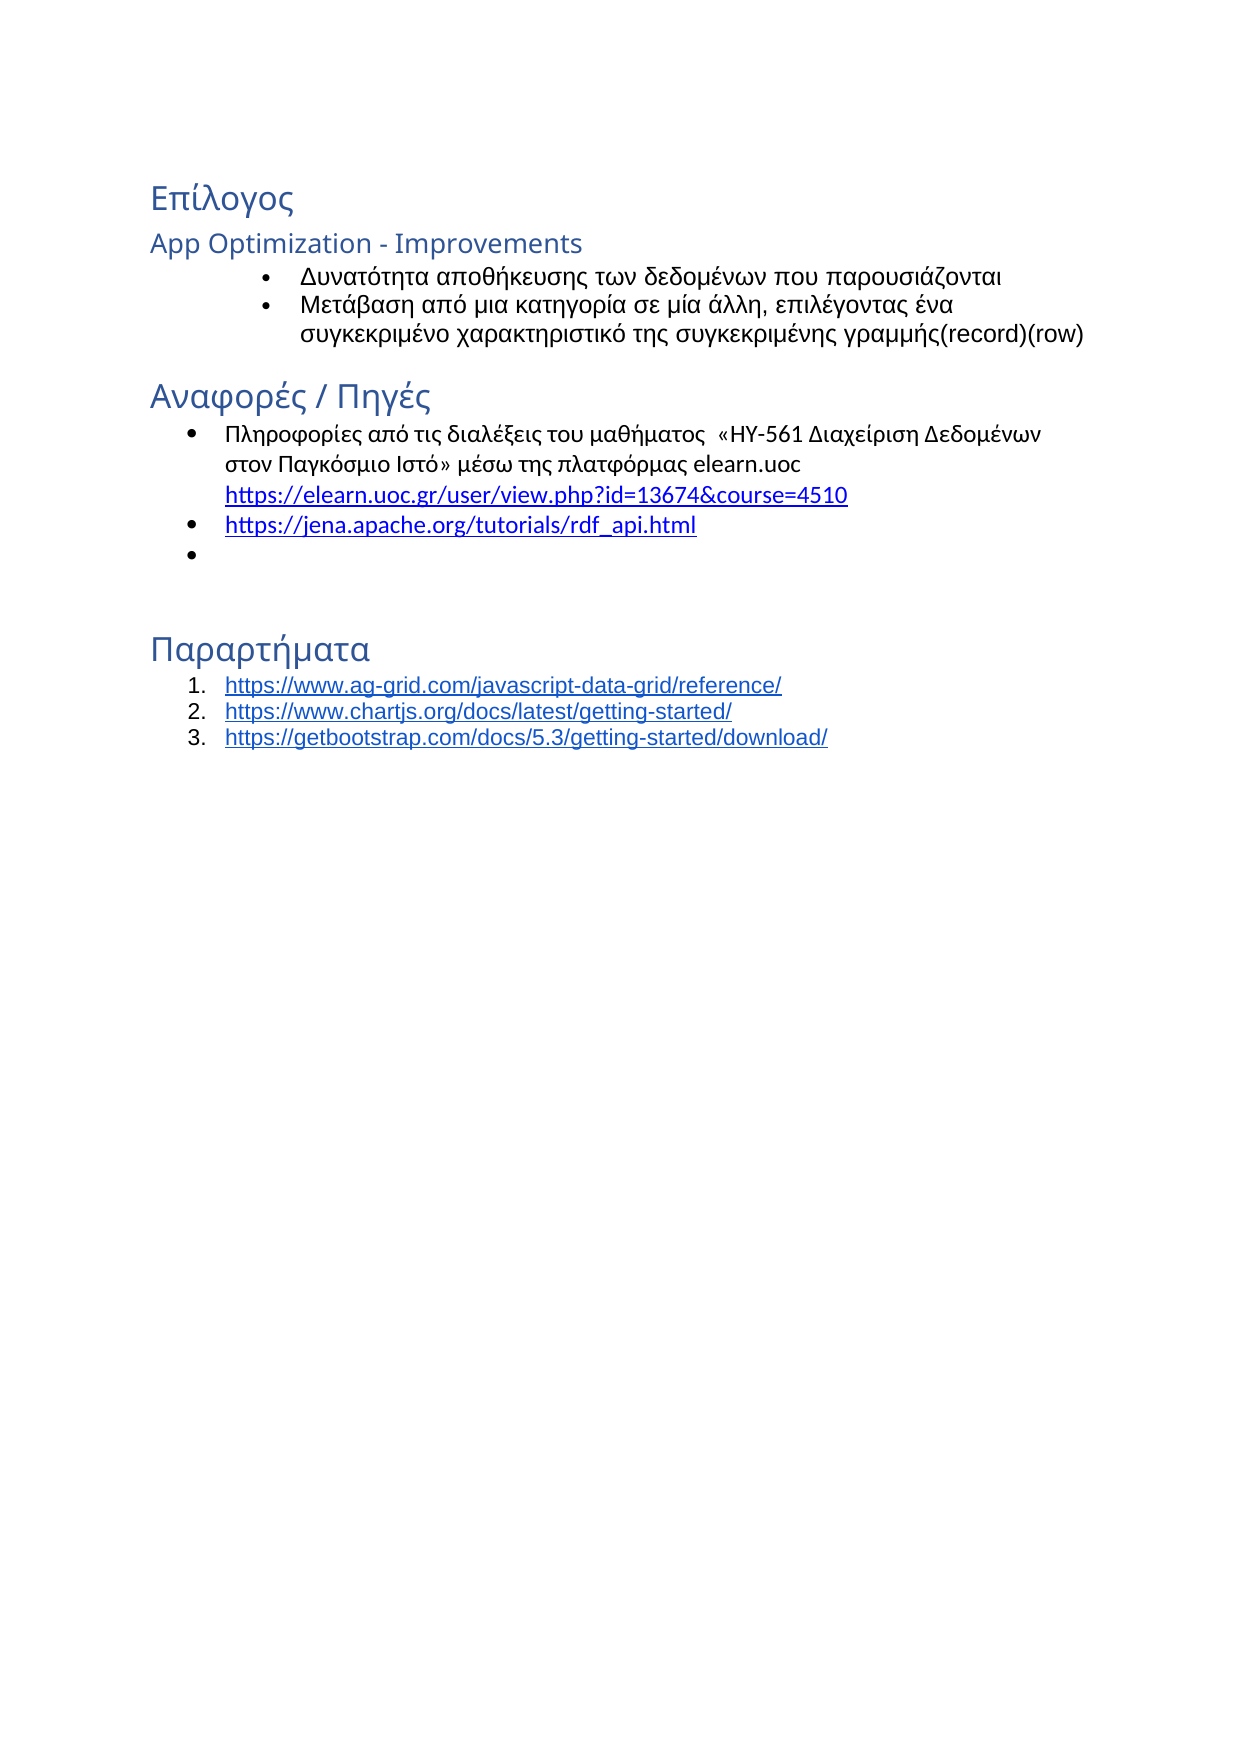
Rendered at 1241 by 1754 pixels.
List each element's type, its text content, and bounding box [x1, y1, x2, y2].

list Μετάβαση από μια κατηγορία σε μία άλλη, επιλέγοντας ένα συγκεκριμένο χαρακτηριστικό της συγκεκριμένης γραμμής(record)(row) [262, 290, 1090, 348]
list Πληροφορίες από τις διαλέξεις του μαθήματος «ΗΥ-561 Διαχείριση Δεδομένων στον Παγκόσμιο Ιστό» μέσω της πλατφόρμας elearn.uoc https://elearn.uoc.gr/user/view.php?id=13674&course=4510 [187, 418, 1090, 510]
list https://getbootstrap.com/docs/5.3/getting-started/download/ [187, 724, 1090, 751]
subtitle Επίλογος [150, 175, 1090, 220]
subtitle Αναφορές / Πηγές [150, 373, 1090, 418]
subtitle Παραρτήματα [150, 626, 1090, 672]
list Δυνατότητα αποθήκευσης των δεδομένων που παρουσιάζονται [262, 261, 1090, 290]
list https://www.chartjs.org/docs/latest/getting-started/ [187, 698, 1090, 724]
list https://jena.apache.org/tutorials/rdf_api.html [187, 510, 1090, 540]
subtitle App Optimization - Improvements [150, 224, 1090, 261]
list https://www.ag-grid.com/javascript-data-grid/reference/ [187, 672, 1090, 698]
